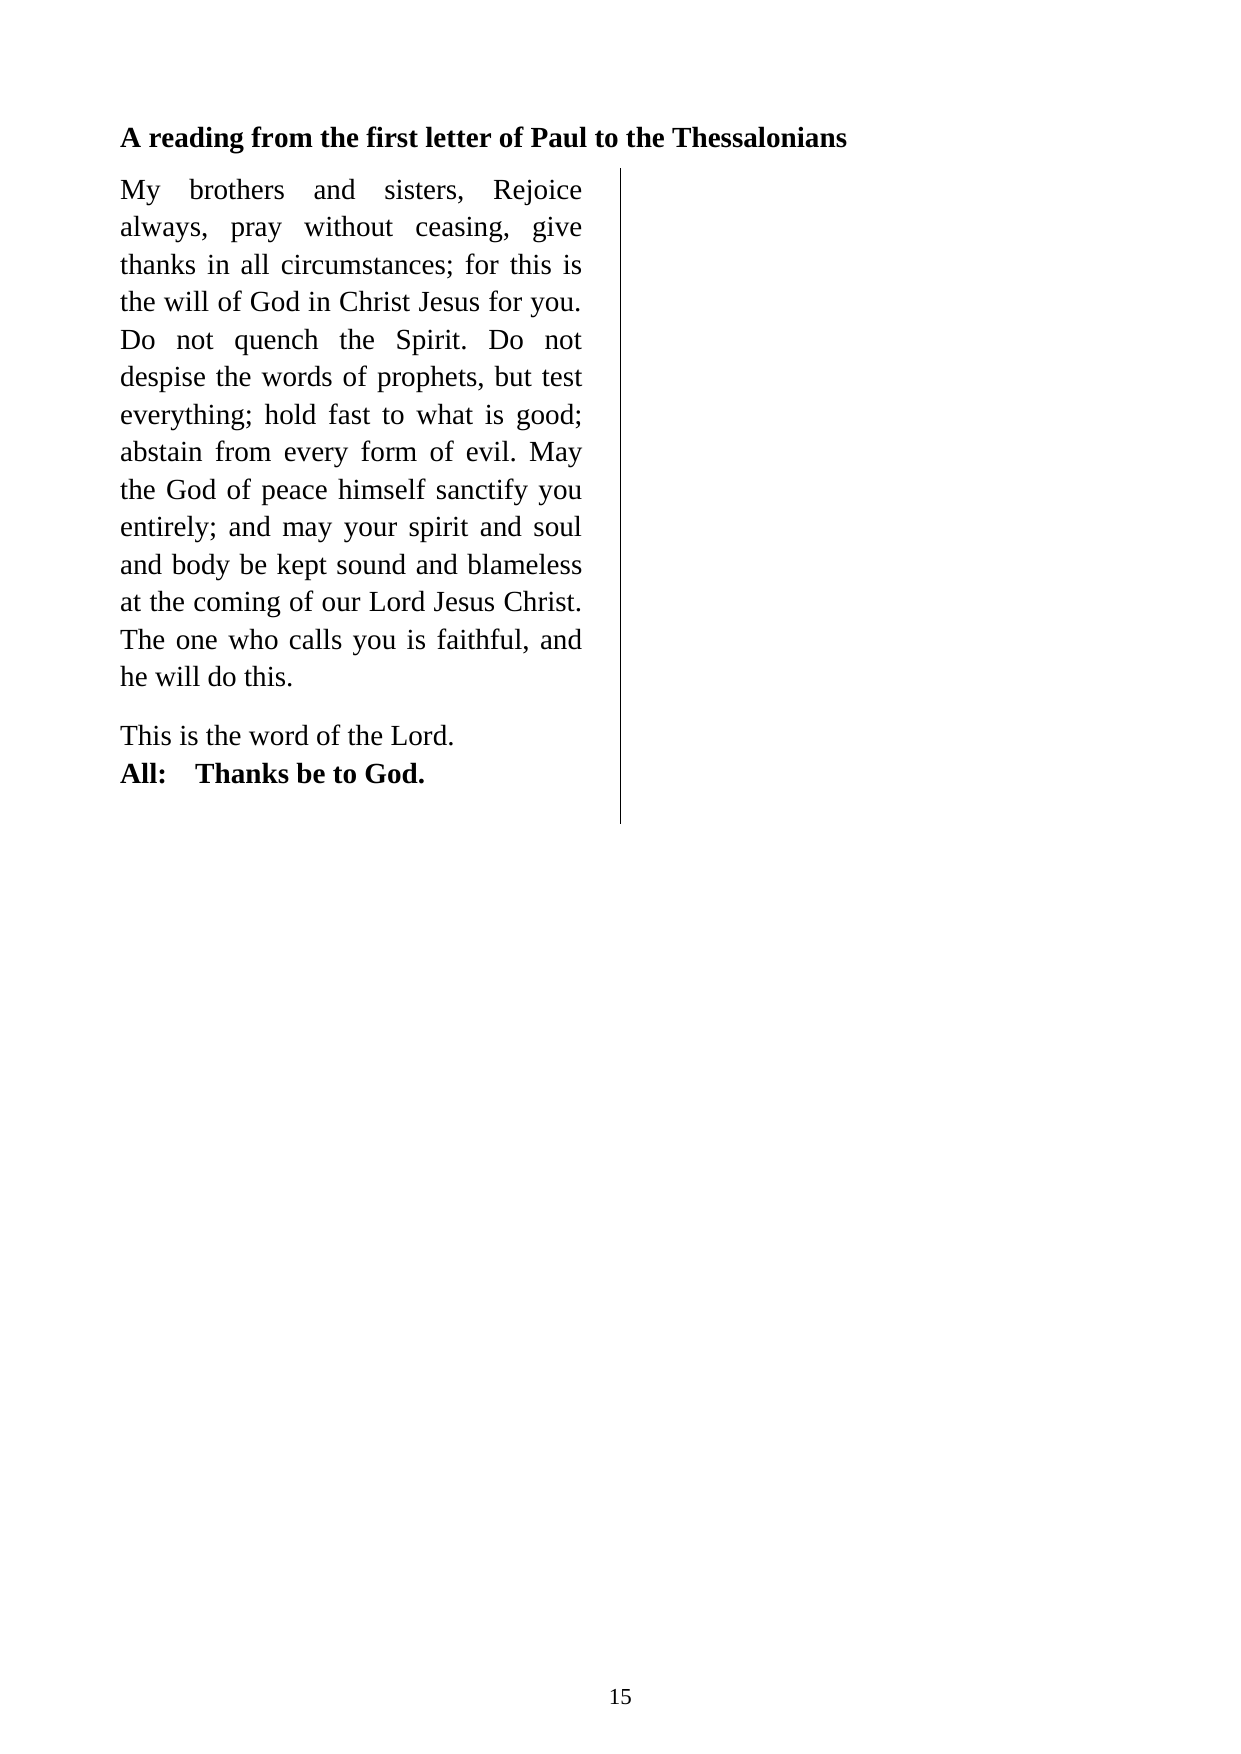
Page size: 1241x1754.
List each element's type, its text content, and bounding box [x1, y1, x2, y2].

text A reading from the first letter of Paul to the Thessalonians [120, 120, 1120, 153]
text All: Thanks be to God. [120, 752, 583, 789]
text This is the word of the Lord. [120, 714, 583, 752]
text My brothers and sisters, Rejoice always, pray without ceasing, give thanks in all circumstances; for this is the will of God in Christ Jesus for you. Do not quench the Spirit. Do not despise the words of prophets, but test everything; hold fast to what is good; abstain from every form of evil. May the God of peace himself sanctify you entirely; and may your spirit and soul and body be kept sound and blameless at the coming of our Lord Jesus Christ. The one who calls you is faithful, and he will do this. [120, 168, 583, 693]
